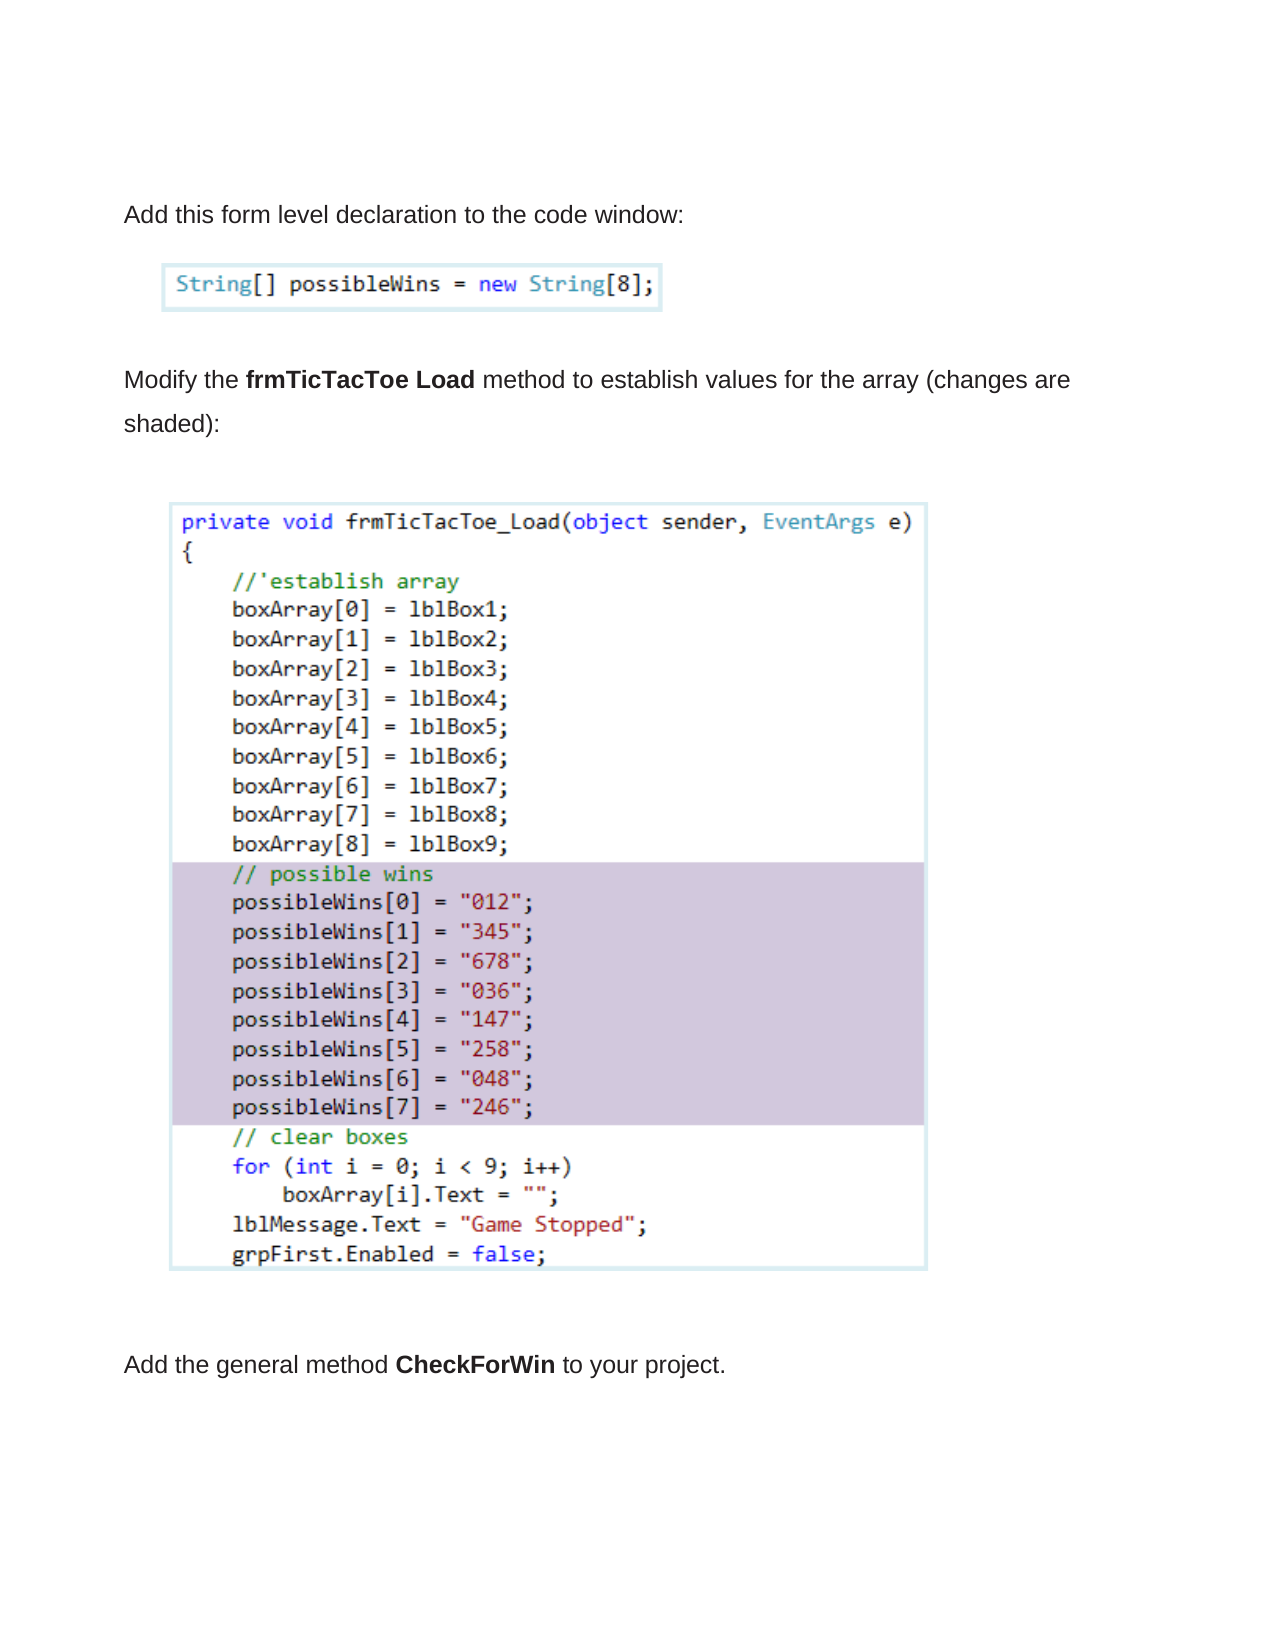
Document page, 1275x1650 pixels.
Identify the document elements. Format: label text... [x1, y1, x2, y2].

text Add the general method CheckForWin to your project. [124, 1350, 1142, 1379]
picture [161, 263, 663, 312]
text Add this form level declaration to the code window: [124, 200, 1162, 229]
picture [168, 502, 929, 1271]
text Modify the frmTicTacToe Load method to establish values for the array (changes are shaded): [124, 366, 1151, 437]
